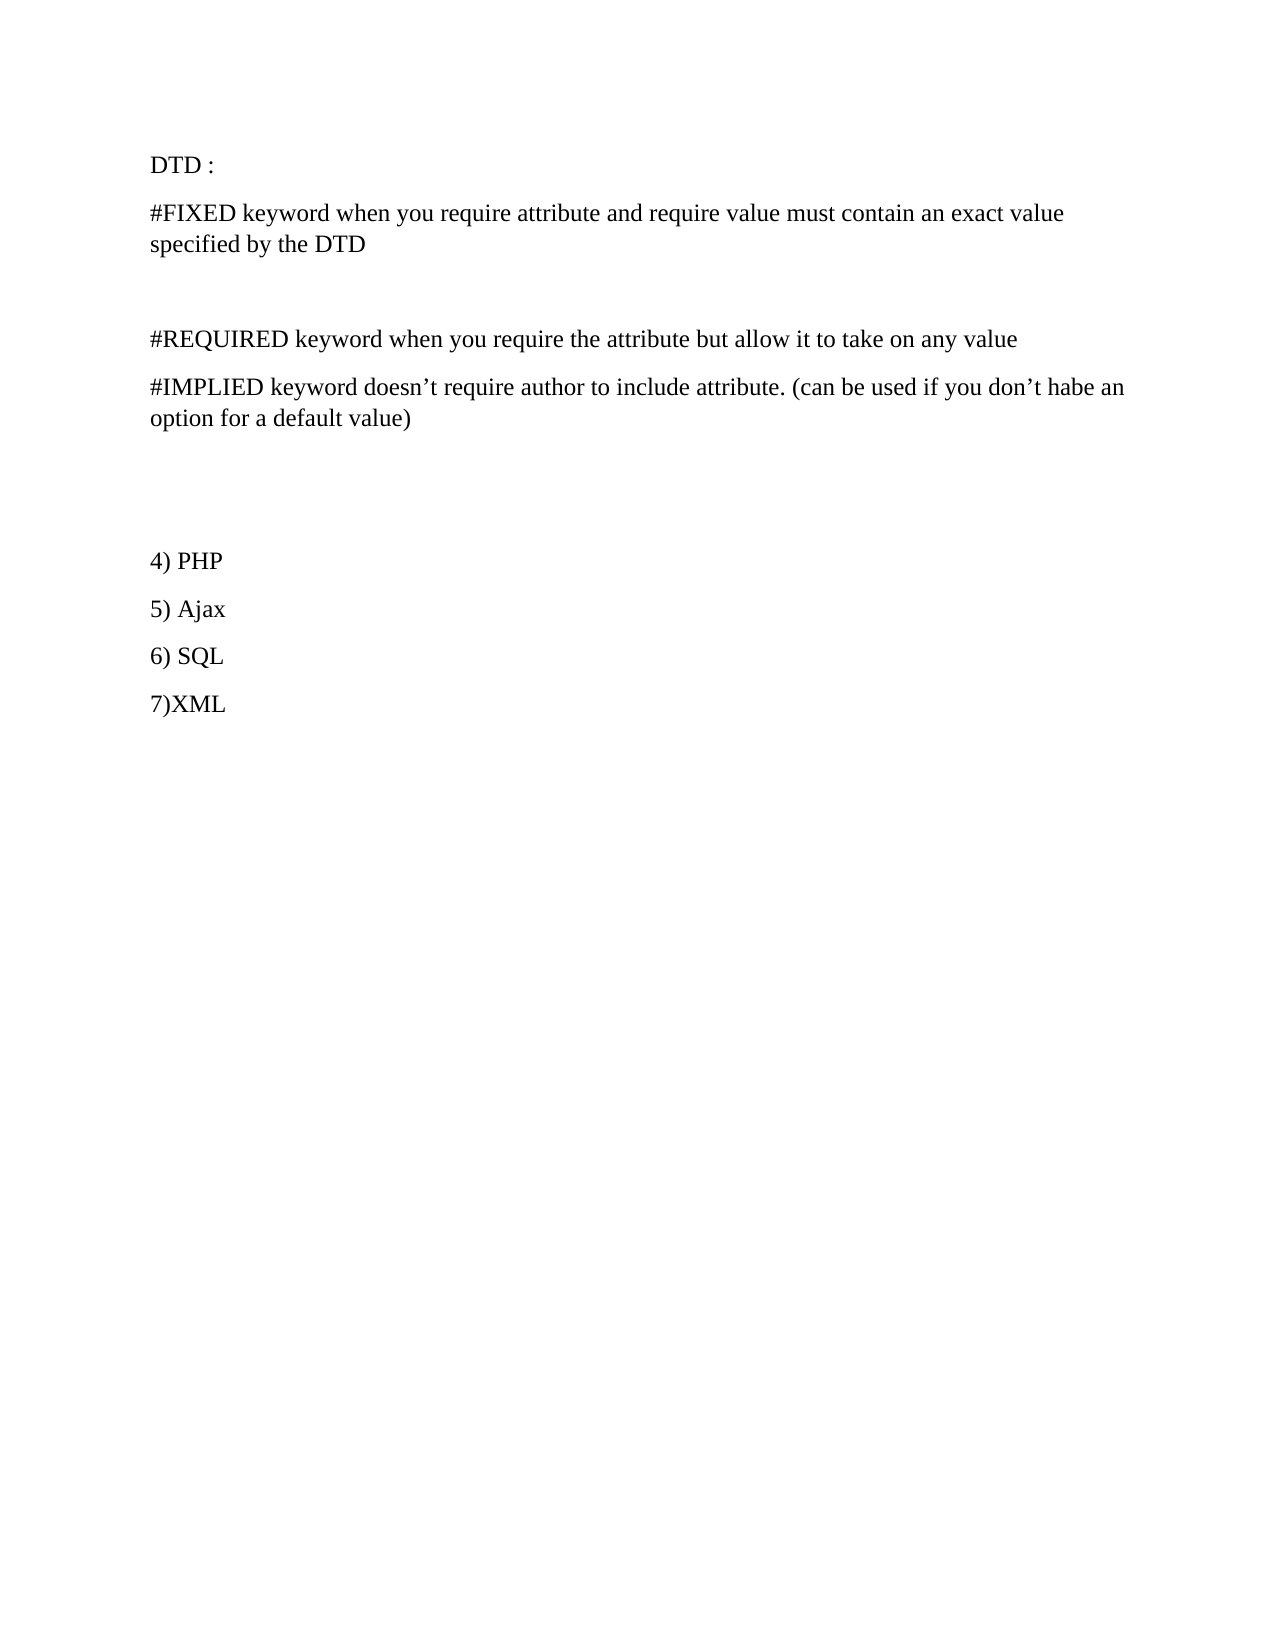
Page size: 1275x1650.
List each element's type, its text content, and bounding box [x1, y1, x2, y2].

text DTD : [150, 150, 1125, 179]
text 6) SQL [150, 641, 1125, 670]
text #IMPLIED keyword doesn’t require author to include attribute. (can be used if you don’t habe an option for a default value) [150, 372, 1125, 432]
text 5) Ajax [150, 594, 1125, 622]
text 4) PHP [150, 546, 1125, 575]
text #FIXED keyword when you require attribute and require value must contain an exact value specified by the DTD [150, 198, 1125, 257]
text 7)XML [150, 689, 1125, 718]
text #REQUIRED keyword when you require the attribute but allow it to take on any value [150, 324, 1125, 353]
